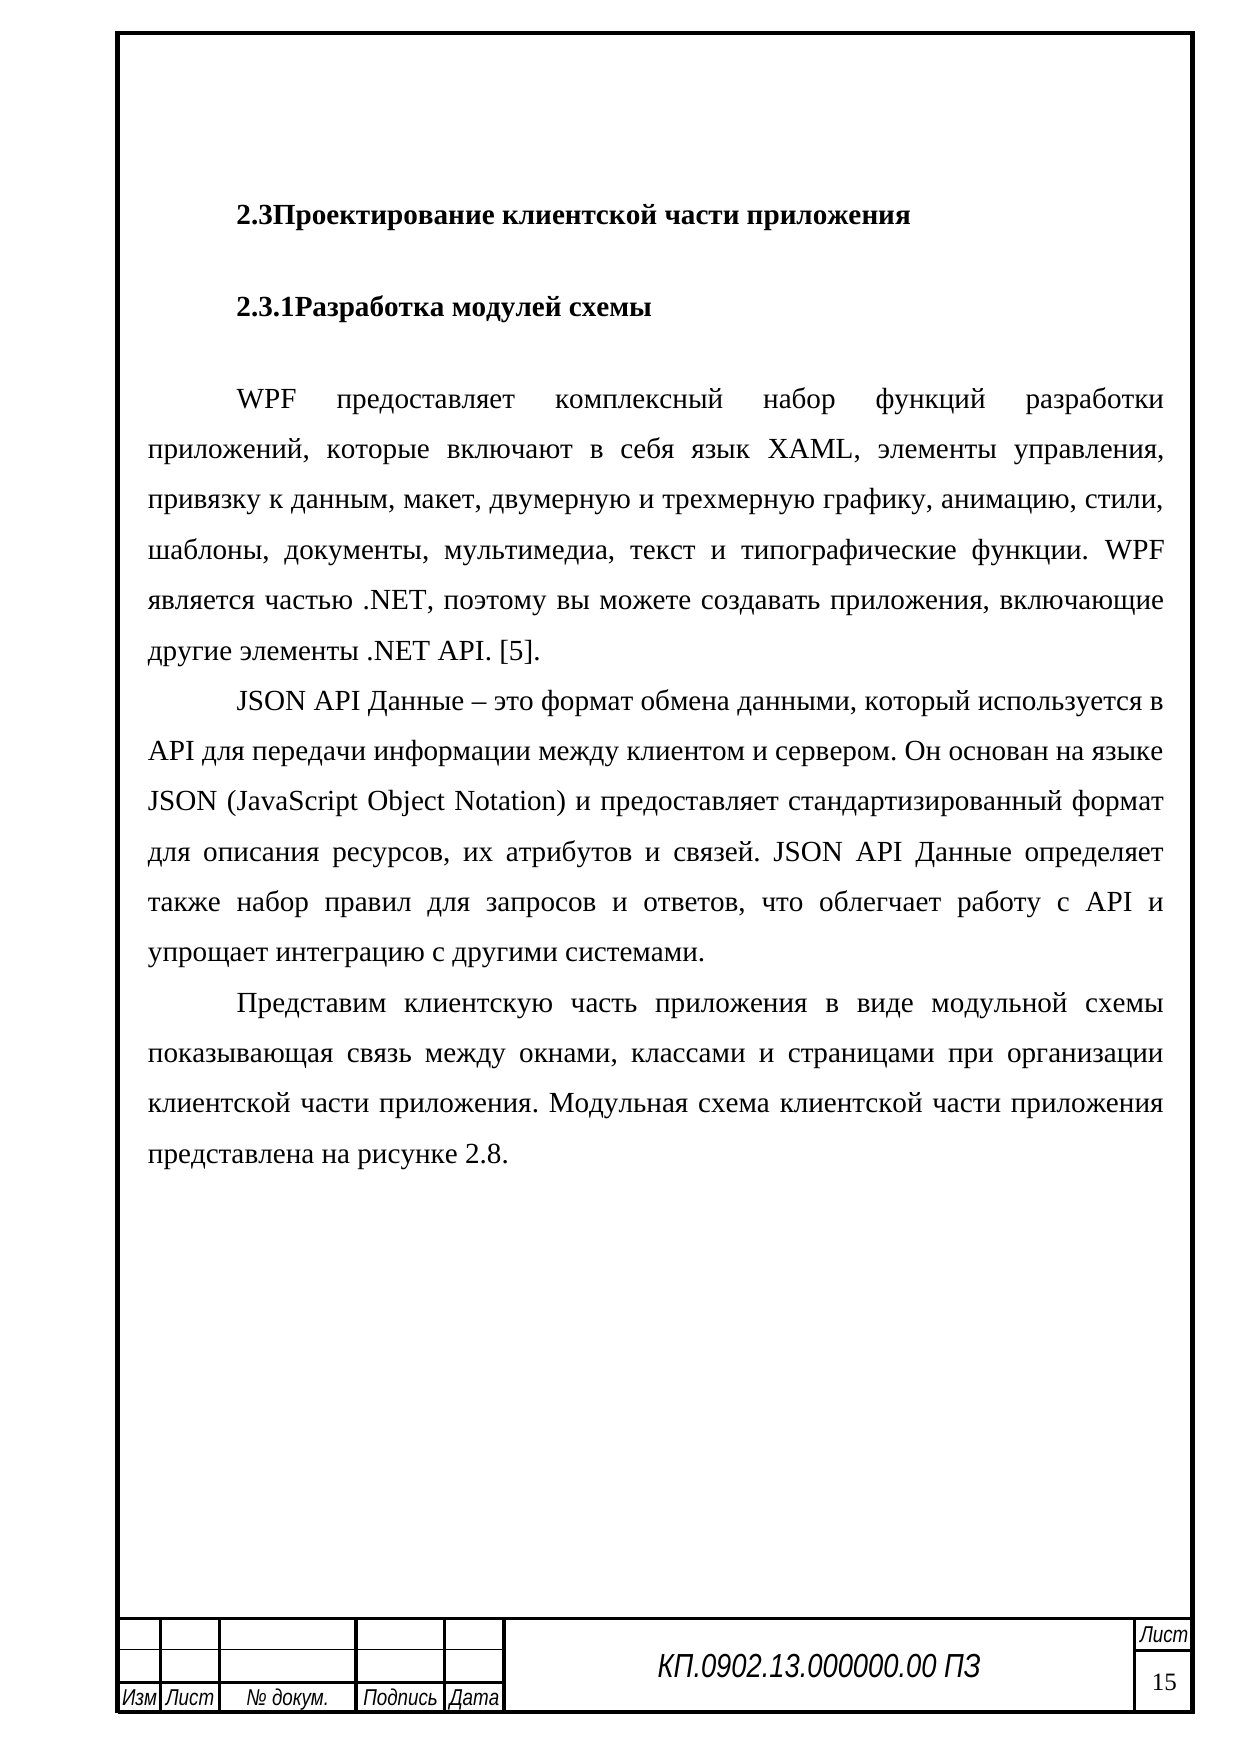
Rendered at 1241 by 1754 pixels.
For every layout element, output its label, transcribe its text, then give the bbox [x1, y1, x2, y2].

text 2.3.1Разработка модулей схемы [236, 289, 1164, 323]
text WPF предоставляет комплексный набор функций разработки приложений, которые включают в себя язык XAML, элементы управления, привязку к данным, макет, двумерную и трехмерную графику, анимацию, стили, шаблоны, документы, мультимедиа, текст и типографические функции. WPF является частью .NET, поэтому вы можете создавать приложения, включающие другие элементы .NET API. [5]. [148, 381, 1164, 666]
text JSON API Данные – это формат обмена данными, который используется в API для передачи информации между клиентом и сервером. Он основан на языке JSON (JavaScript Object Notation) и предоставляет стандартизированный формат для описания ресурсов, их атрибутов и связей. JSON API Данные определяет также набор правил для запросов и ответов, что облегчает работу с API и упрощает интеграцию с другими системами. [148, 683, 1164, 968]
text Представим клиентскую часть приложения в виде модульной схемы показывающая связь между окнами, классами и страницами при организации клиентской части приложения. Модульная схема клиентской части приложения представлена на рисунке 2.8. [148, 985, 1164, 1169]
text 2.3Проектирование клиентской части приложения [236, 197, 1164, 231]
